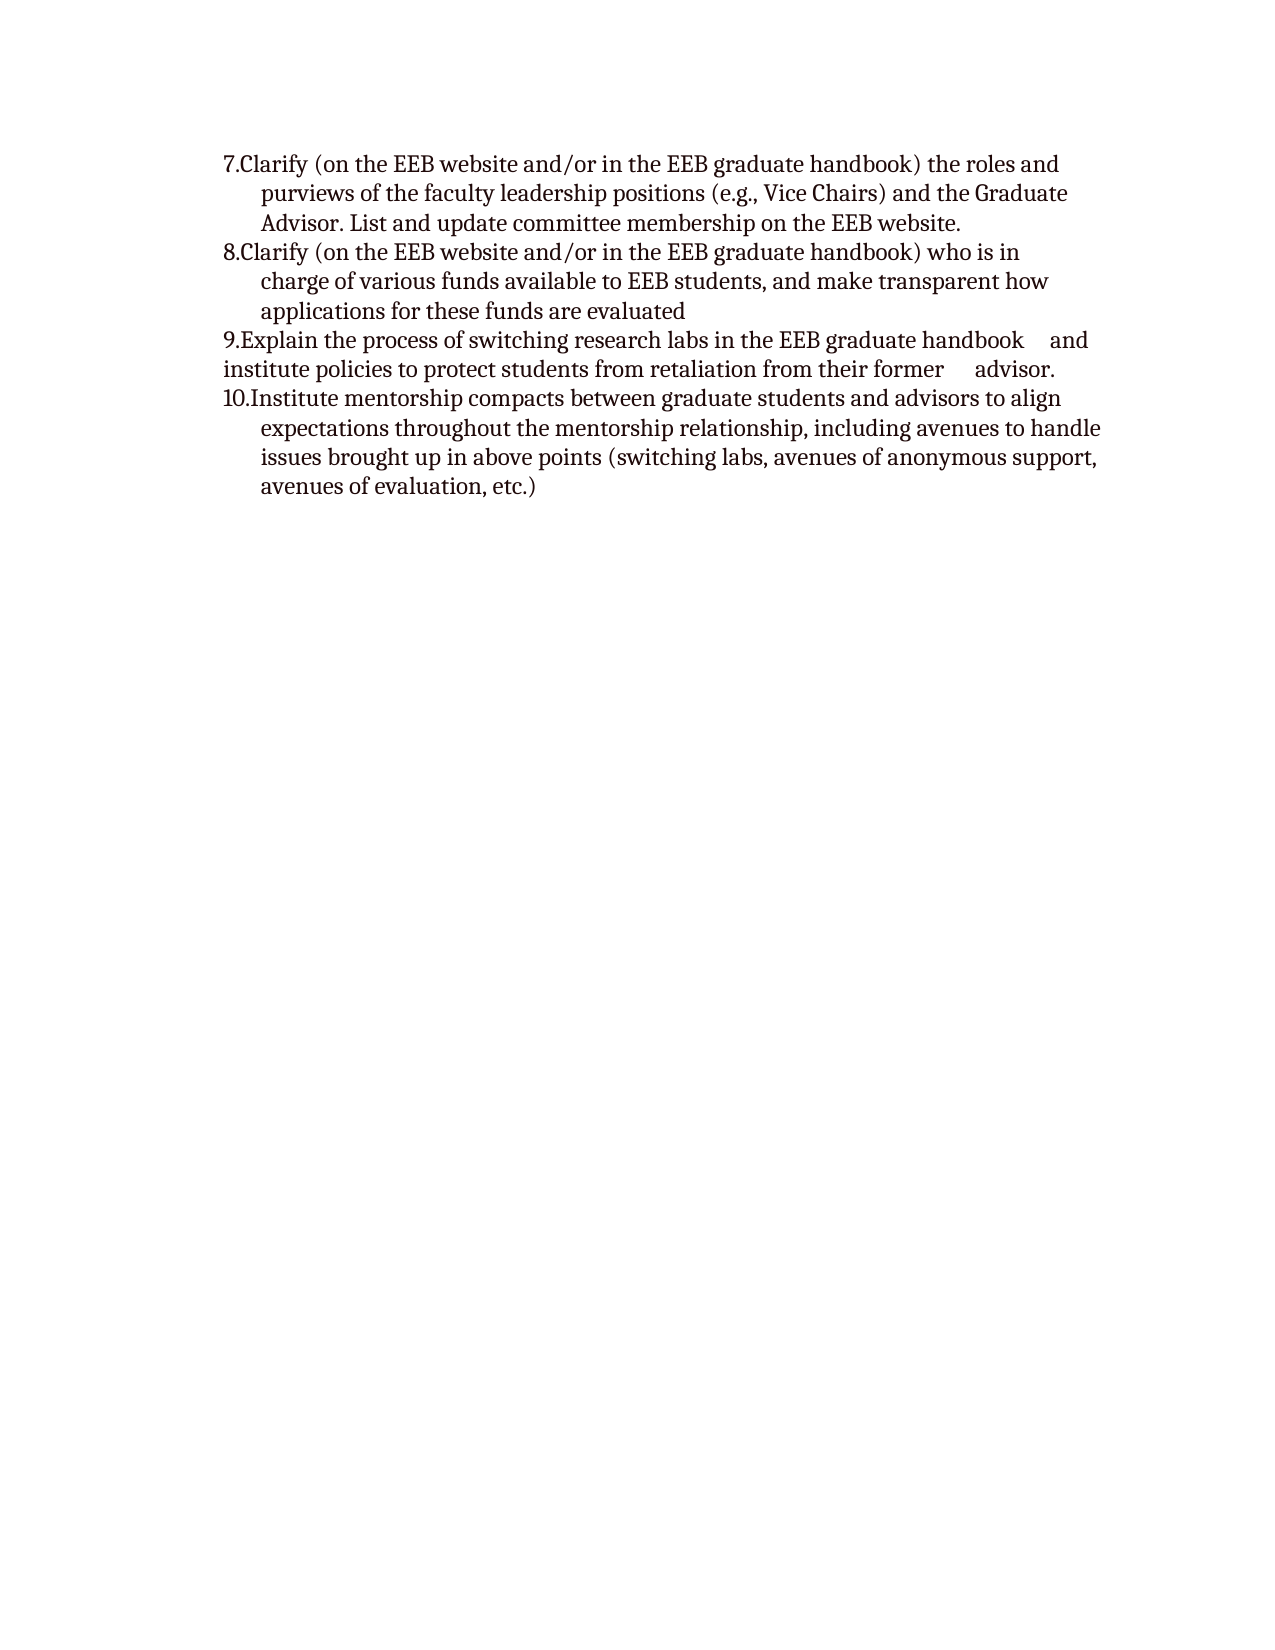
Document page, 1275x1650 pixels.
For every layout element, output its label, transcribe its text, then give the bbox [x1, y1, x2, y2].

text 7.Clarify (on the EEB website and/or in the EEB graduate handbook) the roles and purviews of the faculty leadership positions (e.g., Vice Chairs) and the Graduate Advisor. List and update committee membership on the EEB website. [223, 150, 1127, 237]
text 8.Clarify (on the EEB website and/or in the EEB graduate handbook) who is in charge of various funds available to EEB students, and make transparent how applications for these funds are evaluated 9.Explain the process of switching research labs in the EEB graduate handbook and institute policies to protect students from retaliation from their former advisor. [223, 238, 1097, 384]
text 10.Institute mentorship compacts between graduate students and advisors to align expectations throughout the mentorship relationship, including avenues to handle issues brought up in above points (switching labs, avenues of anonymous support, avenues of evaluation, etc.) [223, 384, 1127, 501]
